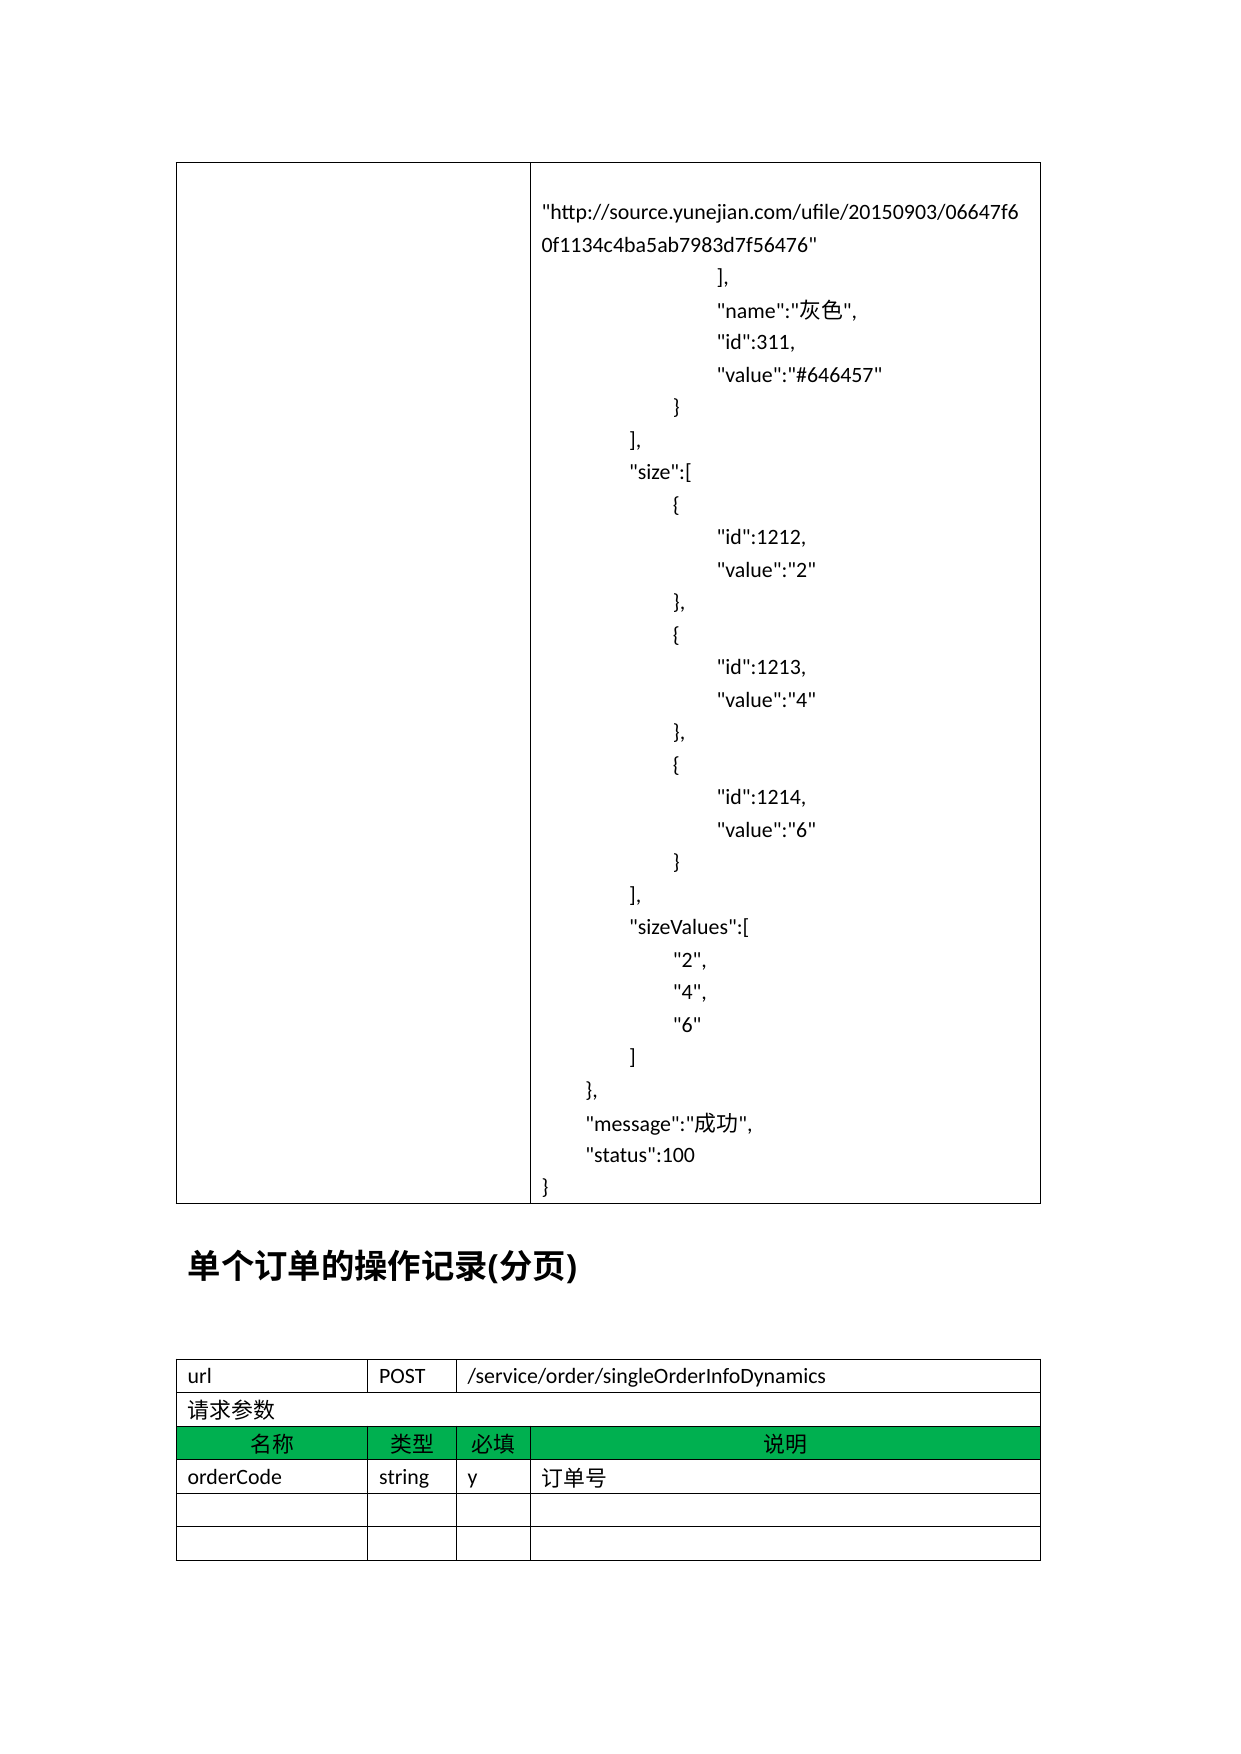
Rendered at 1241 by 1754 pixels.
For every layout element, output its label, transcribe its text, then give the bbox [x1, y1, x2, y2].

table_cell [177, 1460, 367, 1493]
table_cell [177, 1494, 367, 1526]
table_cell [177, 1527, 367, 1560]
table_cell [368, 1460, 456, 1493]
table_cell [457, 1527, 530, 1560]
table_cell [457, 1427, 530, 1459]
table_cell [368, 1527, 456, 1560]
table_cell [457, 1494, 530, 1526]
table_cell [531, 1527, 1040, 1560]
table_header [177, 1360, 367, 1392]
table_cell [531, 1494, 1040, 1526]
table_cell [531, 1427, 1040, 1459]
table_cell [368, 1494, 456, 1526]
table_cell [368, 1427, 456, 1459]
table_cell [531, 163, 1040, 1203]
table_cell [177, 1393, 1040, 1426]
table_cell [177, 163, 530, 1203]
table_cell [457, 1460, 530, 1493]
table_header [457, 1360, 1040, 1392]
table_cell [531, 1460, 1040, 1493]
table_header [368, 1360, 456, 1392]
subtitle 单个订单的操作记录(分页) [187, 1231, 1053, 1296]
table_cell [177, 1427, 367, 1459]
